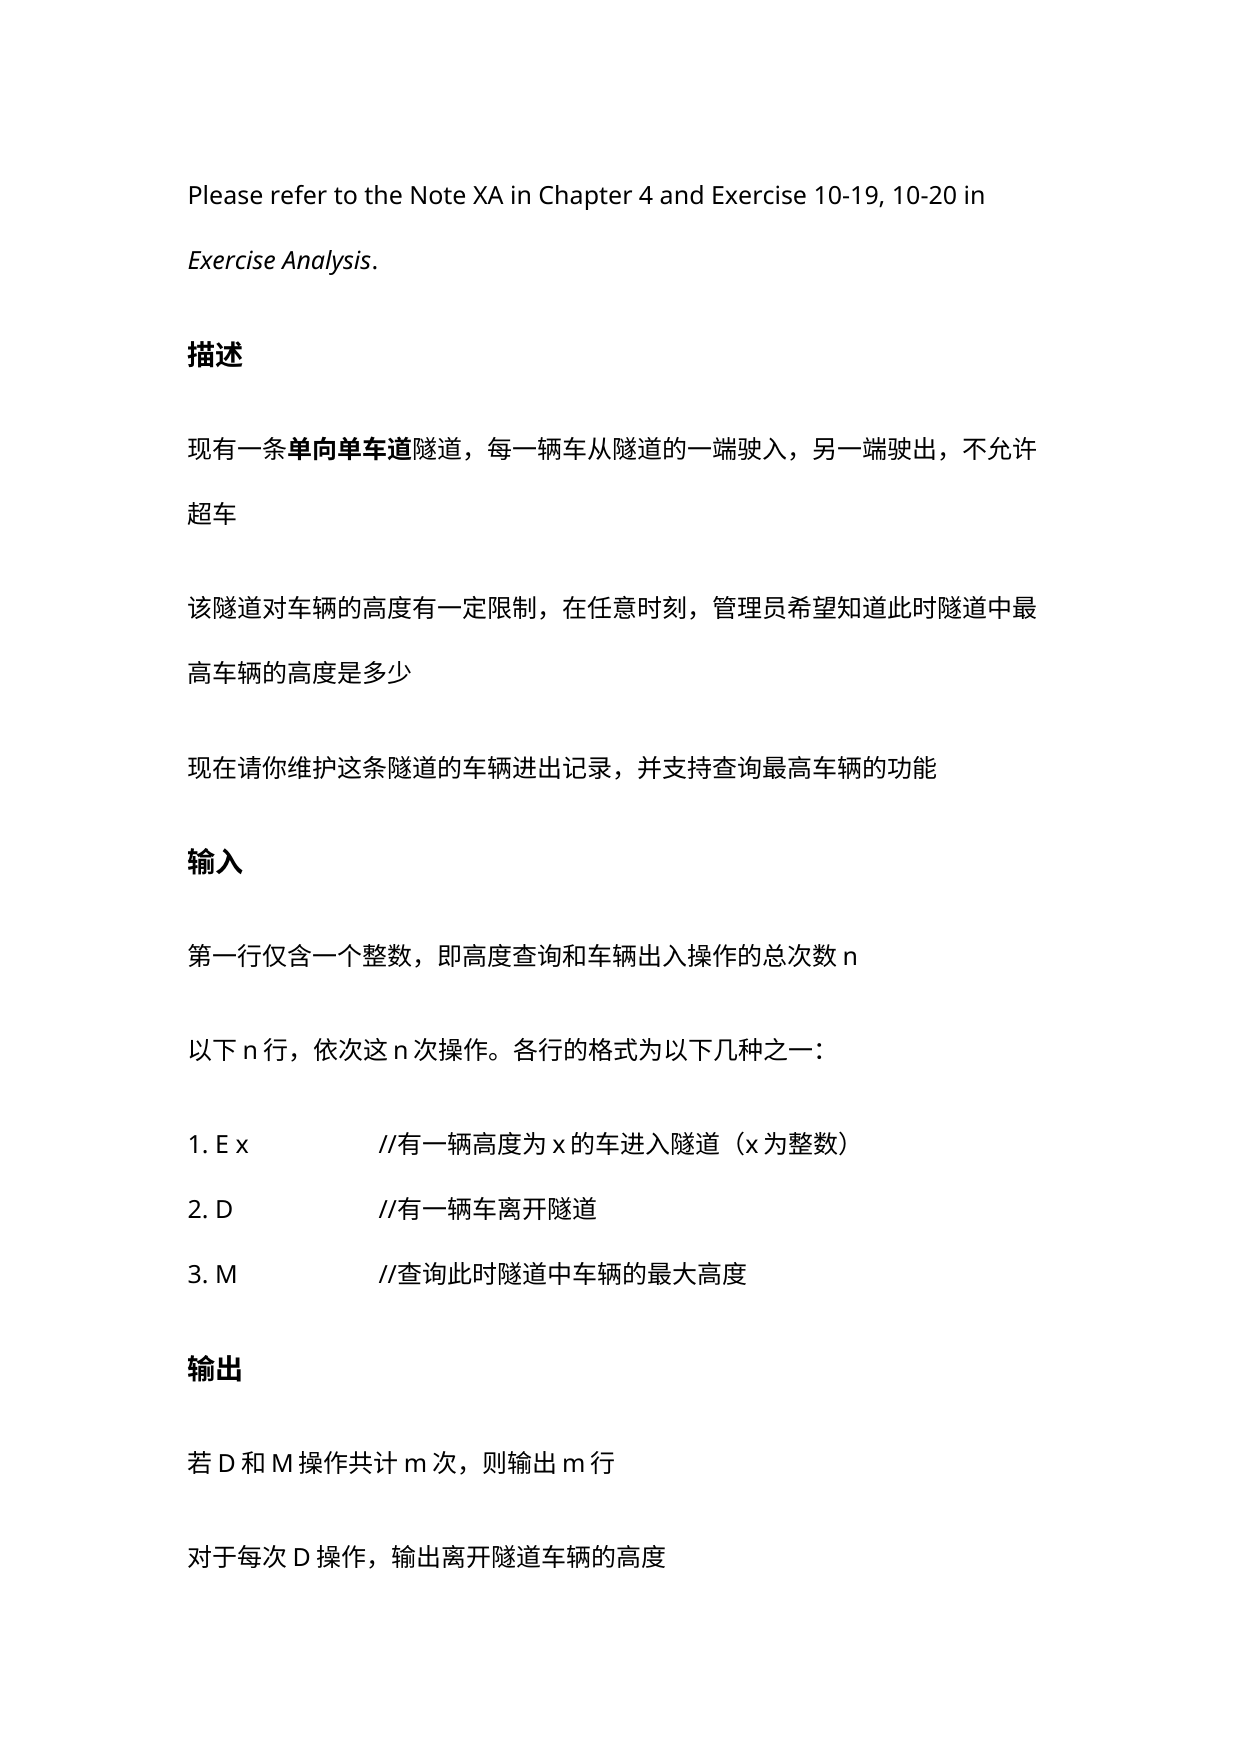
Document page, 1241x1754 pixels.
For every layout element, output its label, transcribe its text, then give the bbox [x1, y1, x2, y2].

text 第一行仅含一个整数，即高度查询和车辆出入操作的总次数n [187, 922, 1053, 987]
text 2. D //有一辆车离开隧道 [187, 1175, 1053, 1240]
text 输出 [187, 1334, 1053, 1399]
text 3. M //查询此时隧道中车辆的最大高度 [187, 1240, 1053, 1305]
text 描述 [187, 321, 1053, 386]
text 该隧道对车辆的高度有一定限制，在任意时刻，管理员希望知道此时隧道中最高车辆的高度是多少 [187, 574, 1053, 704]
text 现有一条单向单车道隧道，每一辆车从隧道的一端驶入，另一端驶出，不允许超车 [187, 415, 1053, 545]
text 现在请你维护这条隧道的车辆进出记录，并支持查询最高车辆的功能 [187, 734, 1053, 799]
text 对于每次D操作，输出离开隧道车辆的高度 [187, 1523, 1053, 1588]
text Please refer to the Note XA in Chapter 4 and Exercise 10-19, 10-20 in Exercise Analysis. [187, 162, 1053, 292]
text 输入 [187, 828, 1053, 893]
text 1. E x //有一辆高度为x的车进入隧道（x为整数） [187, 1110, 1053, 1175]
text 以下n行，依次这n次操作。各行的格式为以下几种之一： [187, 1016, 1053, 1081]
text 若D和M操作共计m次，则输出m行 [187, 1429, 1053, 1494]
